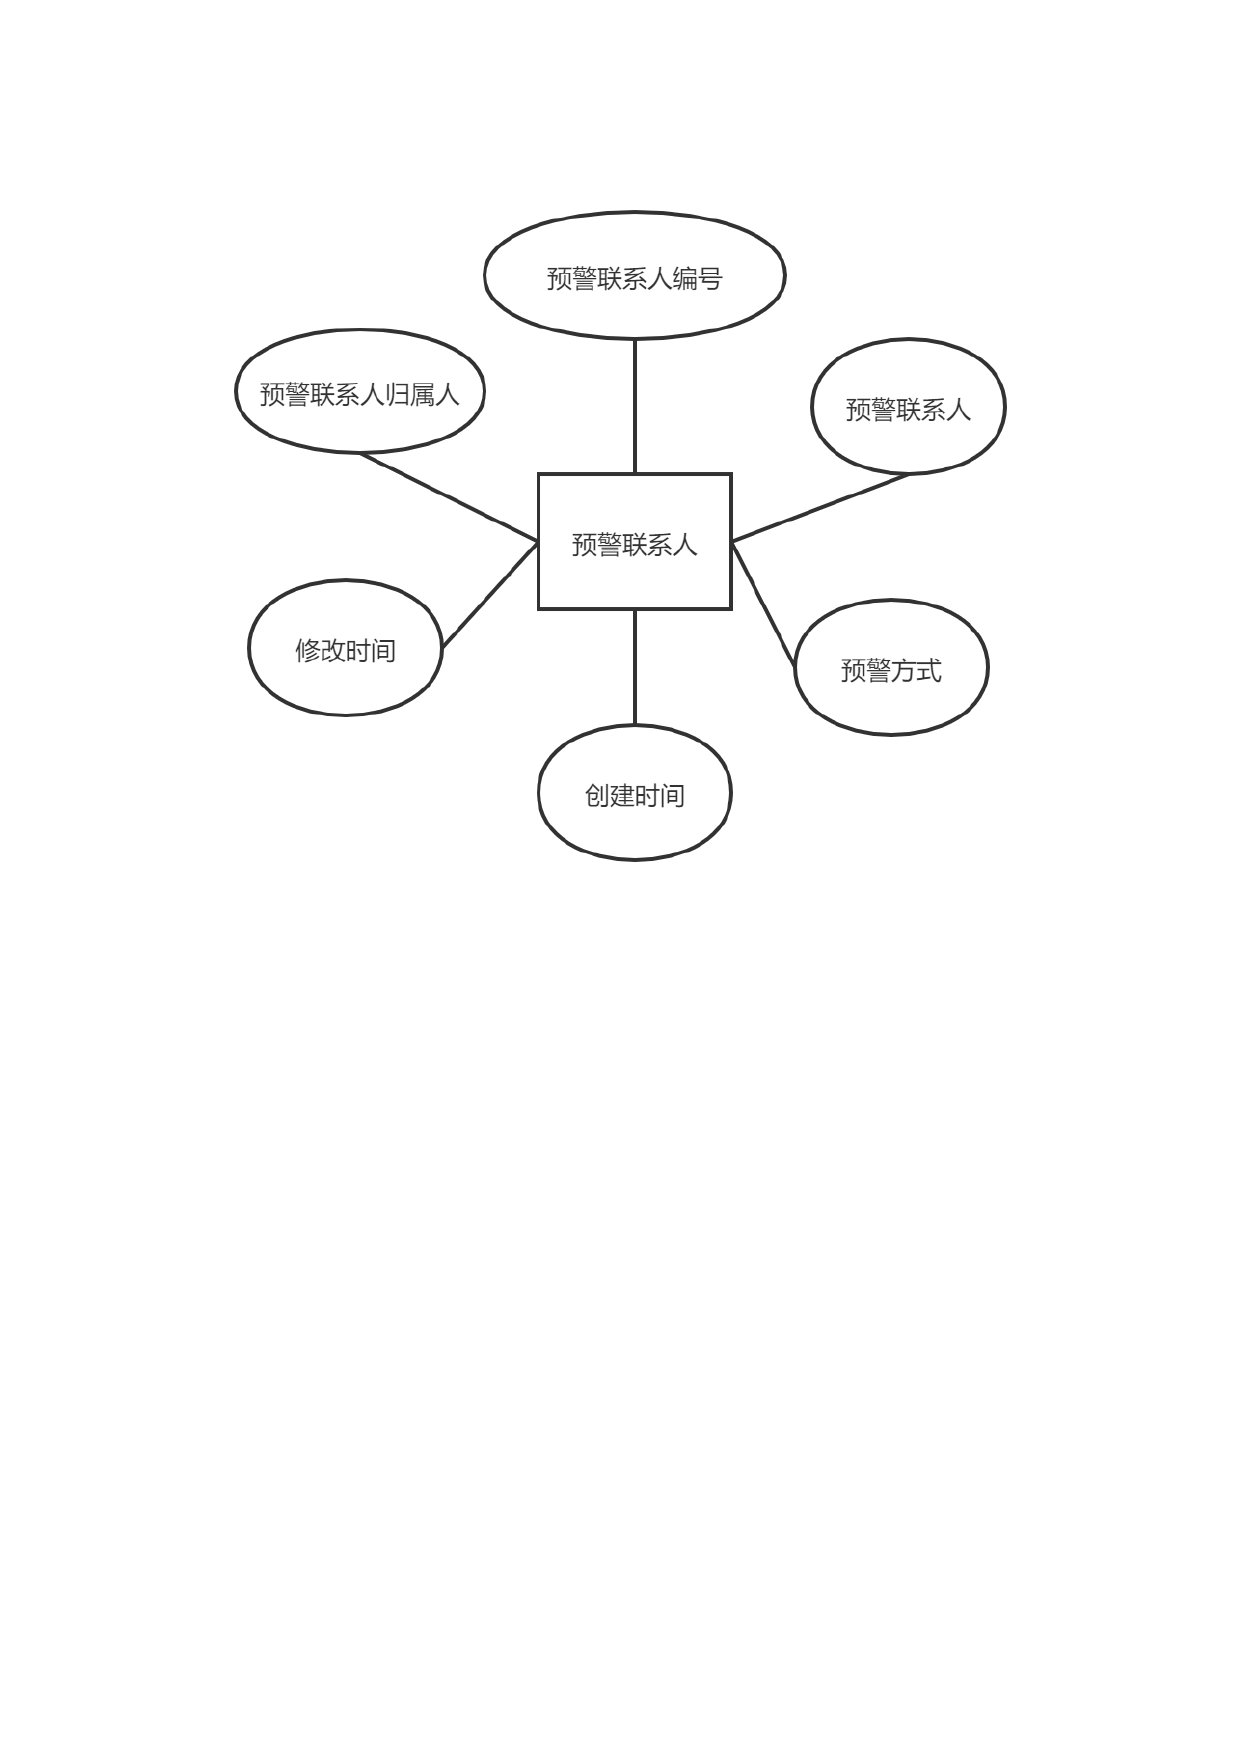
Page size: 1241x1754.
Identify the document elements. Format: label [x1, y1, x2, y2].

picture [187, 163, 1052, 908]
